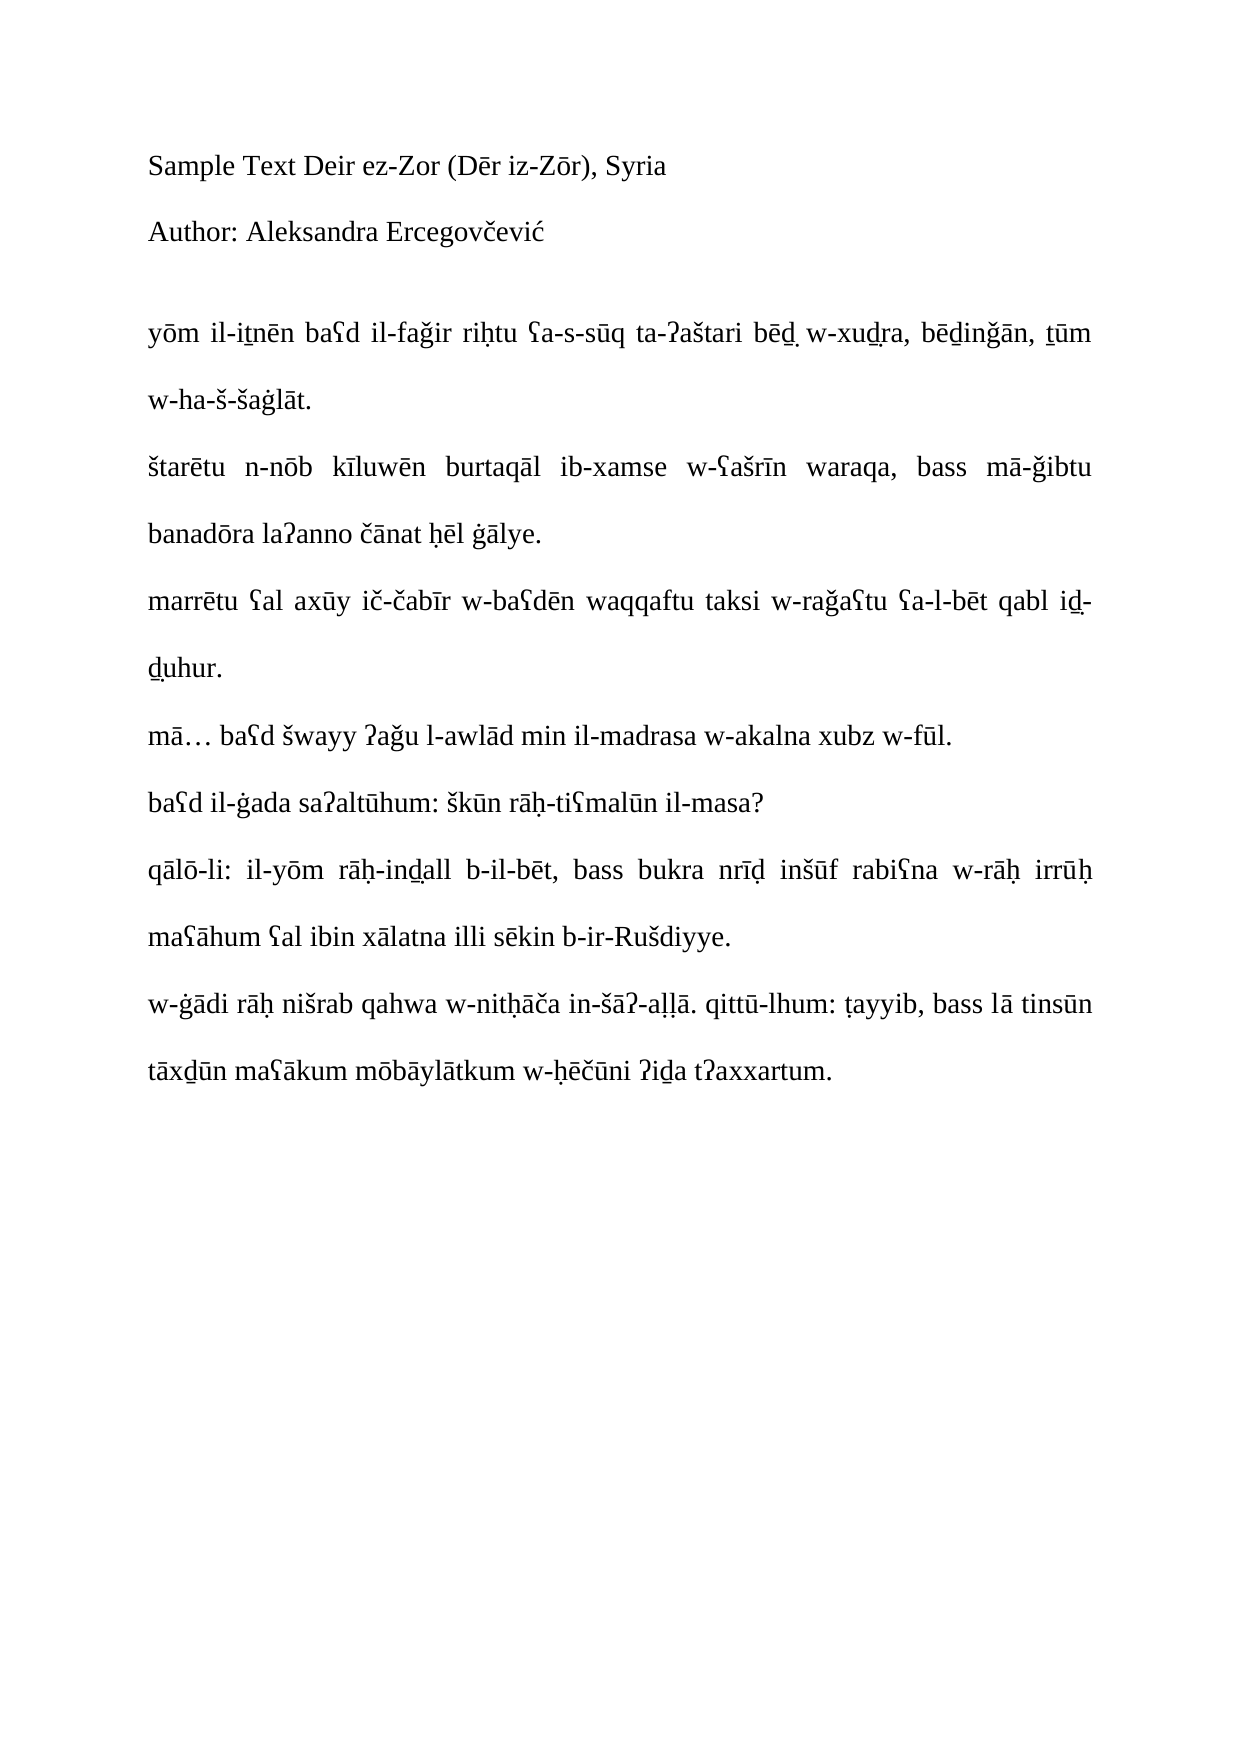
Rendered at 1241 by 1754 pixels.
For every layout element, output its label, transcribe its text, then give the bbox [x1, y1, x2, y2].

text qālō-li: il-yōm rāḥ-inḏ̣all b-il-bēt, bass bukra nrīḍ inšūf rabiʕna w-rāḥ irrūḥ maʕāhum ʕal ibin xālatna illi sēkin b-ir-Rušdiyye. [148, 852, 1093, 952]
text yōm il-iṯnēn baʕd il-faǧir riḥtu ʕa-s-sūq ta-ʔaštari bēḏ̣ w-xuḏ̣ra, bēḏinǧān, ṯūm w-ha-š-šaġlāt. [148, 315, 1093, 416]
text w-ġādi rāḥ nišrab qahwa w-nitḥāča in-šāʔ-aḷḷā. qittū-lhum: ṭayyib, bass lā tinsūn tāxḏūn maʕākum mōbāylātkum w-ḥēčūni ʔiḏa tʔaxxartum. [148, 986, 1093, 1087]
text Author: Aleksandra Ercegovčević [148, 214, 1093, 248]
text baʕd il-ġada saʔaltūhum: škūn rāḥ-tiʕmalūn il-masa? [148, 785, 1093, 818]
text Sample Text Deir ez-Zor (Dēr iz-Zōr), Syria [148, 148, 1093, 181]
text štarētu n-nōb kīluwēn burtaqāl ib-xamse w-ʕašrīn waraqa, bass mā-ǧibtu banadōra laʔanno čānat ḥēl ġālye. [148, 449, 1093, 550]
text mā… baʕd šwayy ʔaǧu l-awlād min il-madrasa w-akalna xubz w-fūl. [148, 718, 1093, 751]
text marrētu ʕal axūy ič-čabīr w-baʕdēn waqqaftu taksi w-raǧaʕtu ʕa-l-bēt qabl iḏ̣-ḏ̣uhur. [148, 583, 1093, 684]
